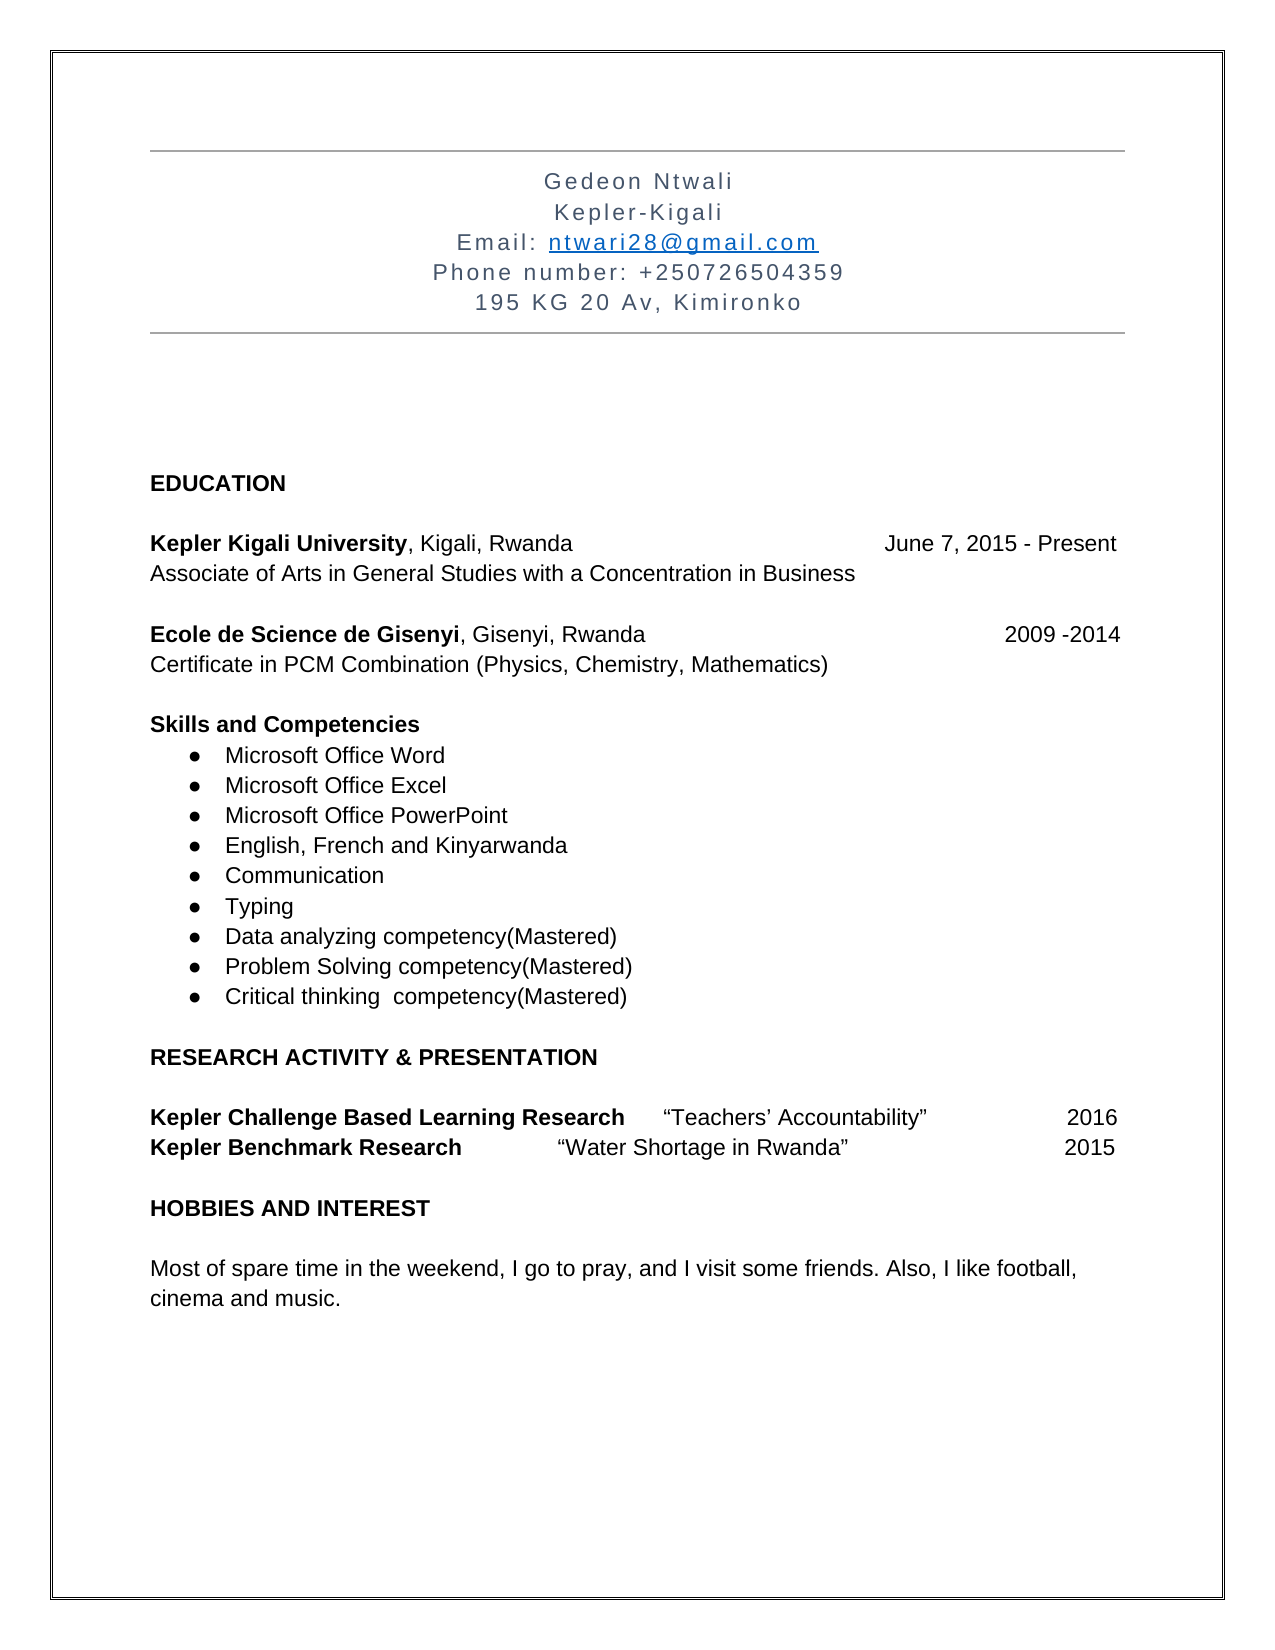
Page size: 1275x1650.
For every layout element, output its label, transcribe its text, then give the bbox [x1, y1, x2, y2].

text Kepler Challenge Based Learning Research “Teachers’ Accountability” 2016 [150, 1104, 1125, 1131]
title 195 KG 20 Av, Kimironko [150, 271, 1125, 332]
title Phone number: +250726504359 [150, 241, 1125, 271]
list Data analyzing competency(Mastered) [188, 923, 1125, 949]
text Kepler Kigali University, Kigali, Rwanda June 7, 2015 - Present [150, 530, 1125, 557]
text Most of spare time in the weekend, I go to pray, and I visit some friends. Also, I like football, cinema and music. [150, 1255, 1125, 1312]
text Skills and Competencies [150, 711, 1125, 738]
text EDUCATION [150, 470, 1125, 496]
list Communication [188, 862, 1125, 889]
list English, French and Kinyarwanda [188, 832, 1125, 859]
text RESEARCH ACTIVITY & PRESENTATION [150, 1044, 1125, 1070]
list Critical thinking competency(Mastered) [188, 983, 1125, 1010]
list Problem Solving competency(Mastered) [188, 953, 1125, 979]
text Associate of Arts in General Studies with a Concentration in Business [150, 560, 1125, 587]
text Certificate in PCM Combination (Physics, Chemistry, Mathematics) [150, 651, 1125, 677]
list Microsoft Office PowerPoint [188, 802, 1125, 828]
list Microsoft Office Excel [188, 772, 1125, 798]
title Kepler-Kigali [150, 180, 1125, 210]
list Microsoft Office Word [188, 742, 1125, 768]
text Ecole de Science de Gisenyi, Gisenyi, Rwanda 2009 -2014 [150, 621, 1125, 647]
title Email: ntwari28@gmail.com [150, 210, 1125, 241]
list Typing [188, 893, 1125, 919]
text Kepler Benchmark Research “Water Shortage in Rwanda” 2015 [150, 1134, 1125, 1161]
text HOBBIES AND INTEREST [150, 1195, 1125, 1221]
title Gedeon Ntwali [150, 152, 1125, 180]
